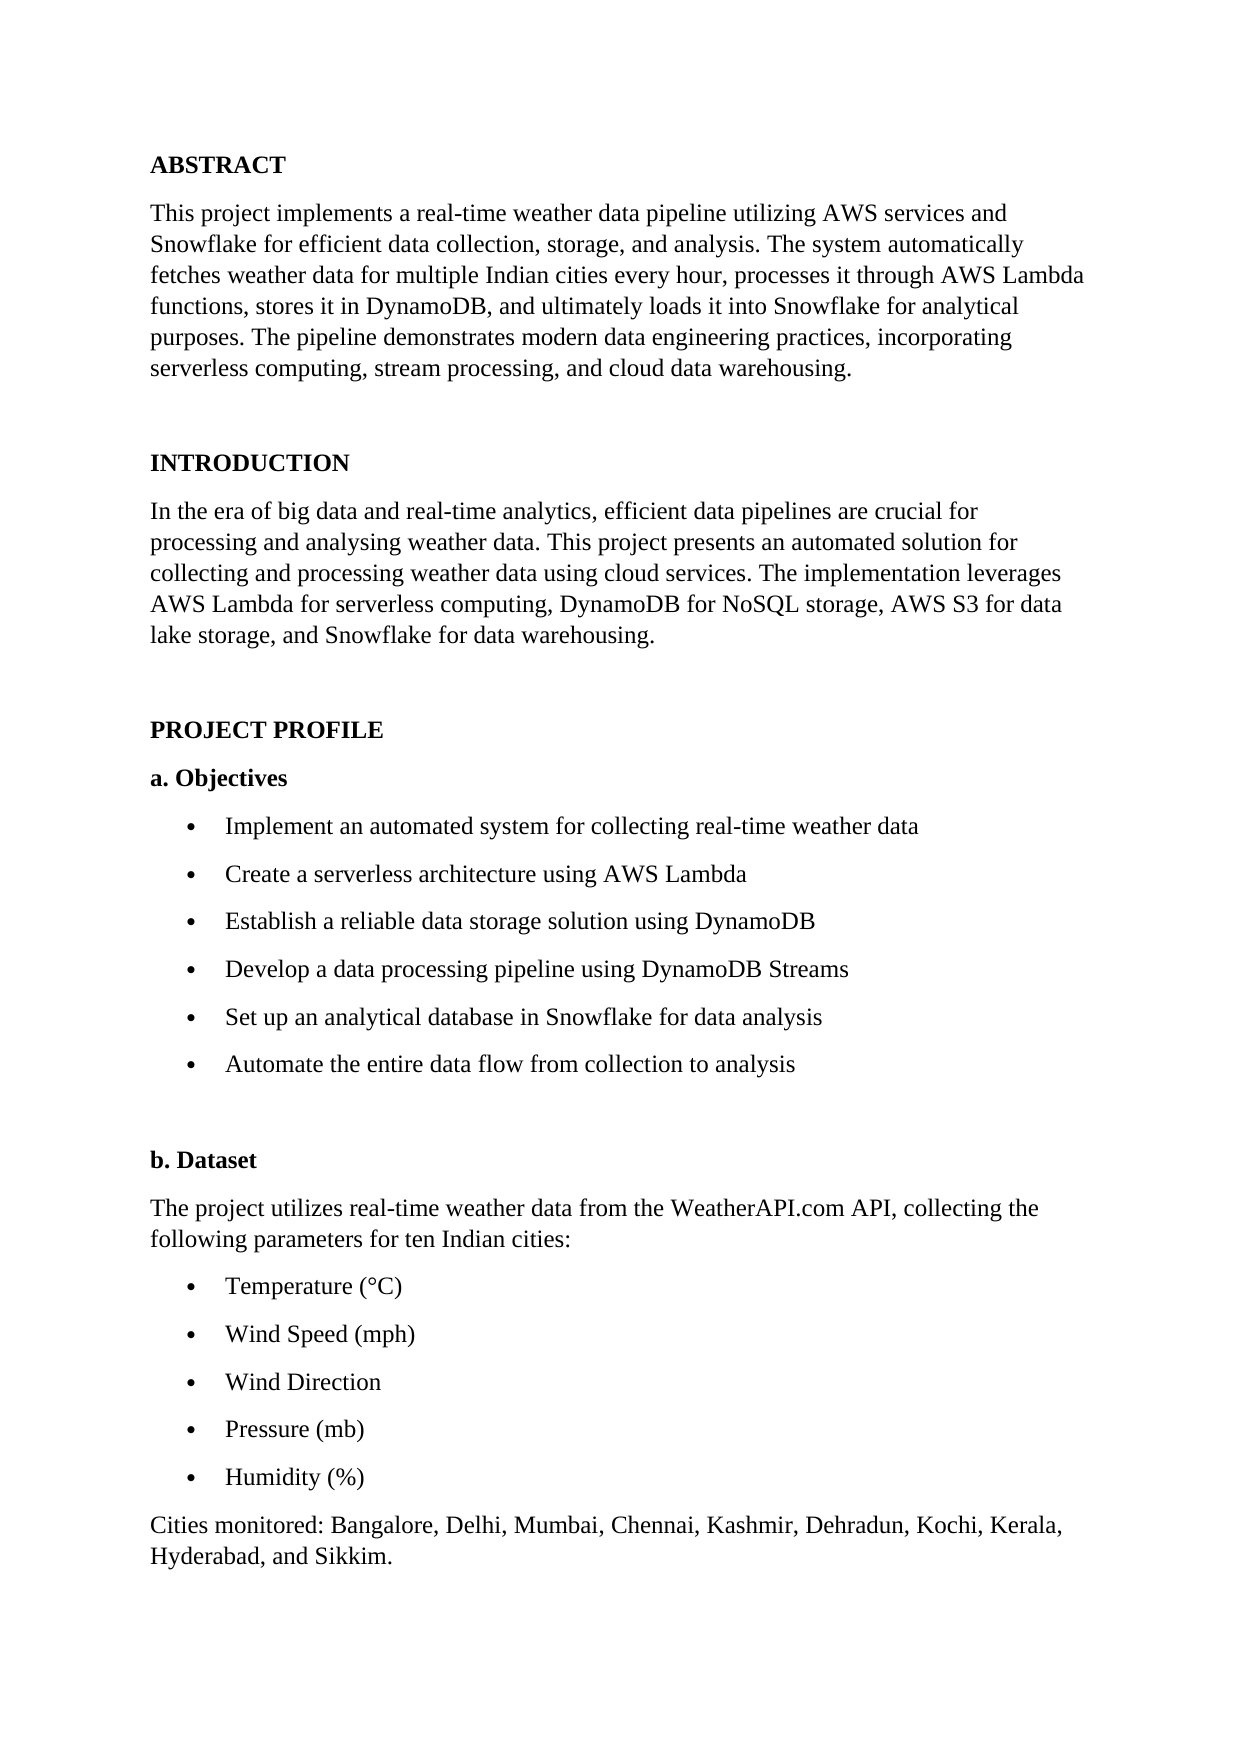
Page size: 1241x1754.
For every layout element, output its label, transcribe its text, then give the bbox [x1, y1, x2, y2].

list Establish a reliable data storage solution using DynamoDB [187, 906, 1090, 935]
list Humidity (%) [187, 1462, 1090, 1491]
text This project implements a real-time weather data pipeline utilizing AWS services and Snowflake for efficient data collection, storage, and analysis. The system automatically fetches weather data for multiple Indian cities every hour, processes it through AWS Lambda functions, stores it in DynamoDB, and ultimately loads it into Snowflake for analytical purposes. The pipeline demonstrates modern data engineering practices, incorporating serverless computing, stream processing, and cloud data warehousing. [150, 198, 1090, 382]
list Set up an analytical database in Snowflake for data analysis [187, 1002, 1090, 1031]
list Temperature (°C) [187, 1271, 1090, 1300]
text a. Objectives [150, 763, 1090, 792]
text ABSTRACT [150, 150, 1090, 179]
list Automate the entire data flow from collection to analysis [187, 1049, 1090, 1078]
list Pressure (mb) [187, 1414, 1090, 1443]
text INTRODUCTION [150, 448, 1090, 477]
text b. Dataset [150, 1145, 1090, 1174]
text Cities monitored: Bangalore, Delhi, Mumbai, Chennai, Kashmir, Dehradun, Kochi, Kerala, Hyderabad, and Sikkim. [150, 1510, 1090, 1570]
text PROJECT PROFILE [150, 716, 1090, 744]
text The project utilizes real-time weather data from the WeatherAPI.com API, collecting the following parameters for ten Indian cities: [150, 1193, 1090, 1252]
list Wind Speed (mph) [187, 1319, 1090, 1348]
list Implement an automated system for collecting real-time weather data [187, 811, 1090, 840]
text In the era of big data and real-time analytics, efficient data pipelines are crucial for processing and analysing weather data. This project presents an automated solution for collecting and processing weather data using cloud services. The implementation leverages AWS Lambda for serverless computing, DynamoDB for NoSQL storage, AWS S3 for data lake storage, and Snowflake for data warehousing. [150, 496, 1090, 649]
list Create a serverless architecture using AWS Lambda [187, 859, 1090, 887]
list Develop a data processing pipeline using DynamoDB Streams [187, 954, 1090, 983]
list Wind Direction [187, 1367, 1090, 1396]
